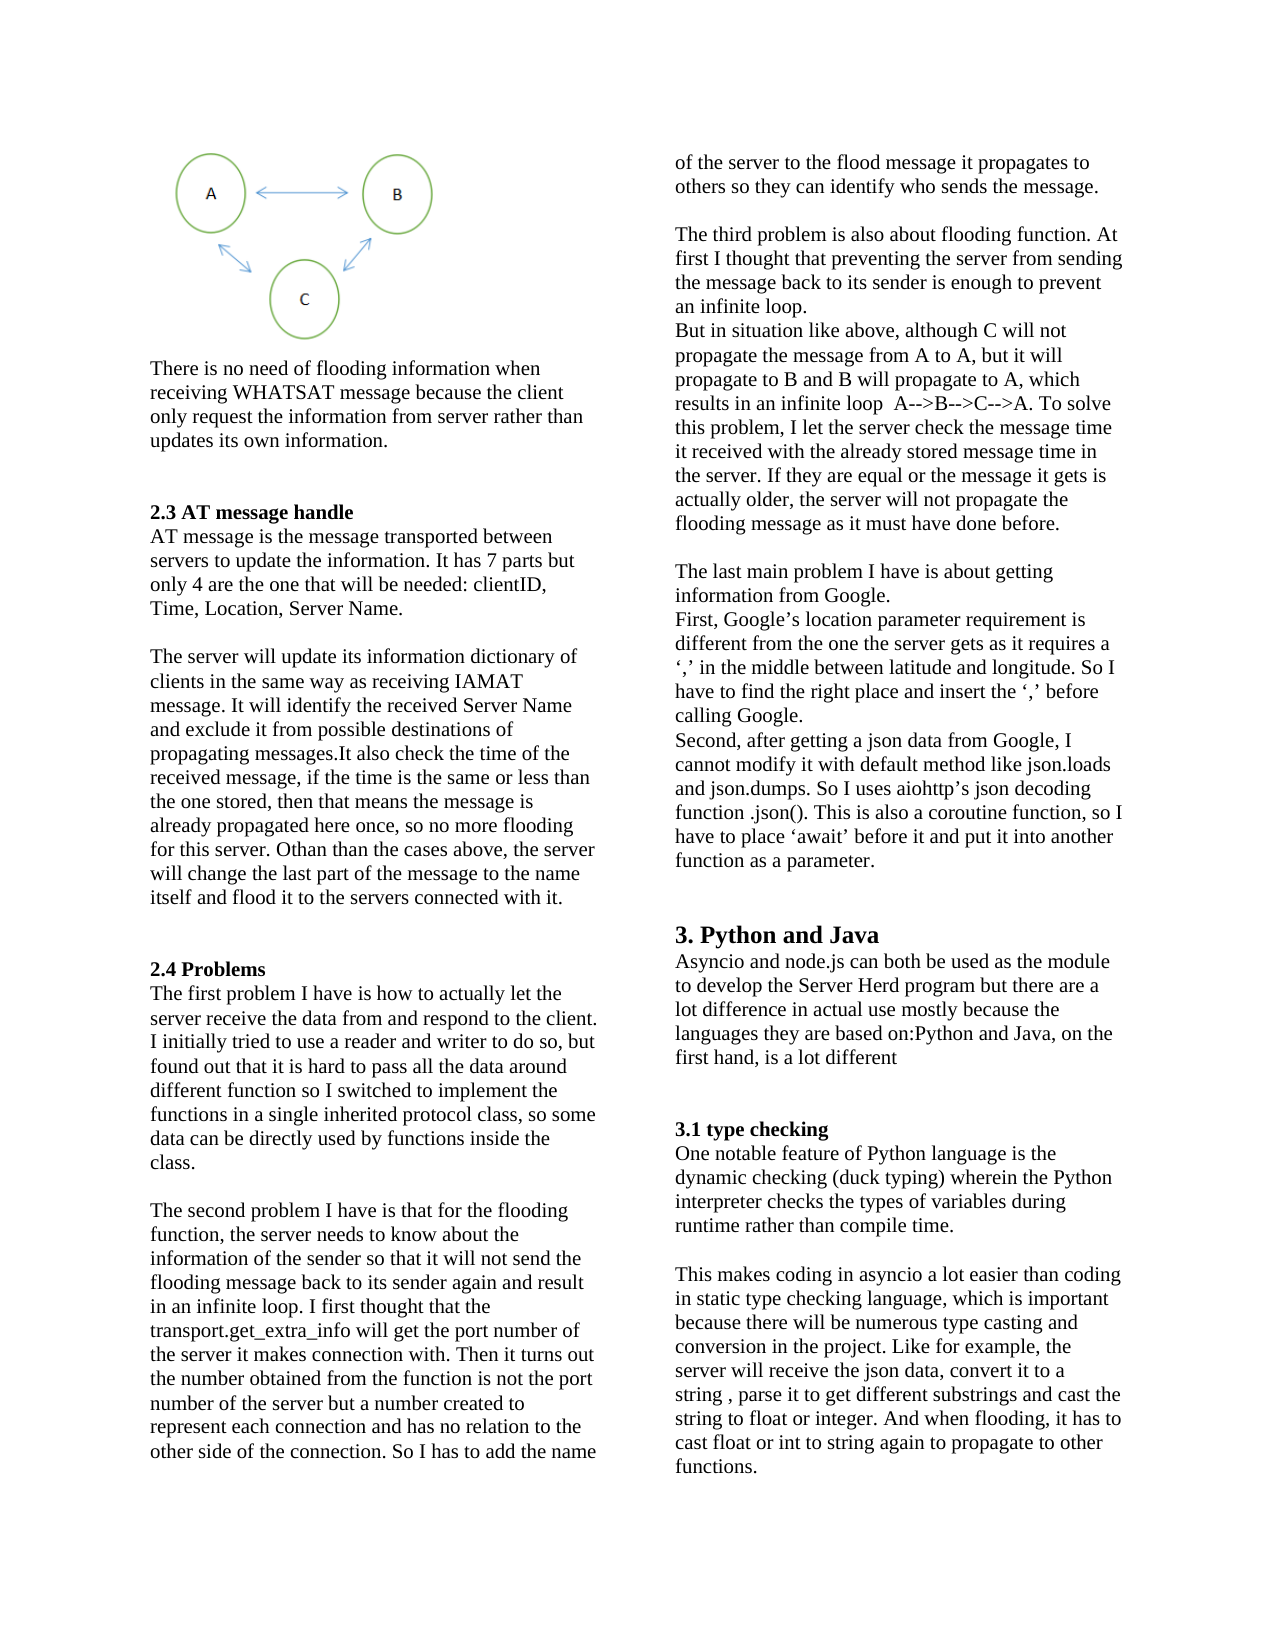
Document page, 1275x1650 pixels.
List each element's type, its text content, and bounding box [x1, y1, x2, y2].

text AT message is the message transported between servers to update the information. It has 7 parts but only 4 are the one that will be needed: clientID, Time, Location, Server Name. [150, 524, 600, 620]
text Asyncio and node.js can both be used as the module to develop the Server Herd program but there are a lot difference in actual use mostly because the languages they are based on:Python and Java, on the first hand, is a lot different [675, 949, 1125, 1069]
text First, Google’s location parameter requirement is different from the one the server gets as it requires a ‘,’ in the middle between latitude and longitude. So I have to find the right place and insert the ‘,’ before calling Google. [675, 607, 1125, 727]
picture [164, 151, 461, 347]
text 2.4 Problems [150, 957, 600, 981]
text The second problem I have is that for the flooding function, the server needs to know about the information of the sender so that it will not send the flooding message back to its sender again and result in an infinite loop. I first thought that the transport.get_extra_info will get the port number of the server it makes connection with. Then it turns out the number obtained from the function is not the port number of the server but a number created to represent each connection and has no relation to the other side of the connection. So I has to add the name of the server to the flood message it propagates to others so they can identify who sends the message. [150, 1198, 600, 1463]
text The server will update its information dictionary of clients in the same way as receiving IAMAT message. It will identify the received Server Name and exclude it from possible destinations of propagating messages.It also check the time of the received message, if the time is the same or less than the one stored, then that means the message is already propagated here once, so no more flooding for this server. Othan than the cases above, the server will change the last part of the message to the name itself and flood it to the servers connected with it. [150, 644, 600, 909]
text 3. Python and Java [675, 920, 1125, 949]
text This makes coding in asyncio a lot easier than coding in static type checking language, which is important because there will be numerous type casting and conversion in the project. Like for example, the server will receive the json data, convert it to a string , parse it to get different substrings and cast the string to float or integer. And when flooding, it has to cast float or int to string again to propagate to other functions. [675, 1262, 1125, 1478]
text 2.3 AT message handle [150, 500, 600, 524]
text But in situation like above, although C will not propagate the message from A to A, but it will propagate to B and B will propagate to A, which results in an infinite loop A-->B-->C-->A. To solve this problem, I let the server check the message time it received with the already stored message time in the server. If they are equal or the message it gets is actually older, the server will not propagate the flooding message as it must have done before. [675, 318, 1125, 535]
text One notable feature of Python language is the dynamic checking (duck typing) wherein the Python interpreter checks the types of variables during runtime rather than compile time. [675, 1141, 1125, 1237]
text The last main problem I have is about getting information from Google. [675, 559, 1125, 607]
text Second, after getting a json data from Google, I cannot modify it with default method like json.loads and json.dumps. So I uses aiohttp’s json decoding function .json(). This is also a coroutine function, so I have to place ‘await’ before it and put it into another function as a parameter. [675, 727, 1125, 872]
text The first problem I have is how to actually let the server receive the data from and respond to the client. I initially tried to use a reader and writer to do so, but found out that it is hard to pass all the data around different function so I switched to implement the functions in a single inherited protocol class, so some data can be directly used by functions inside the class. [150, 981, 600, 1174]
text 3.1 type checking [675, 1117, 1125, 1141]
text The third problem is also about flooding function. At first I thought that preventing the server from sending the message back to its sender is enough to prevent an infinite loop. [675, 222, 1125, 318]
